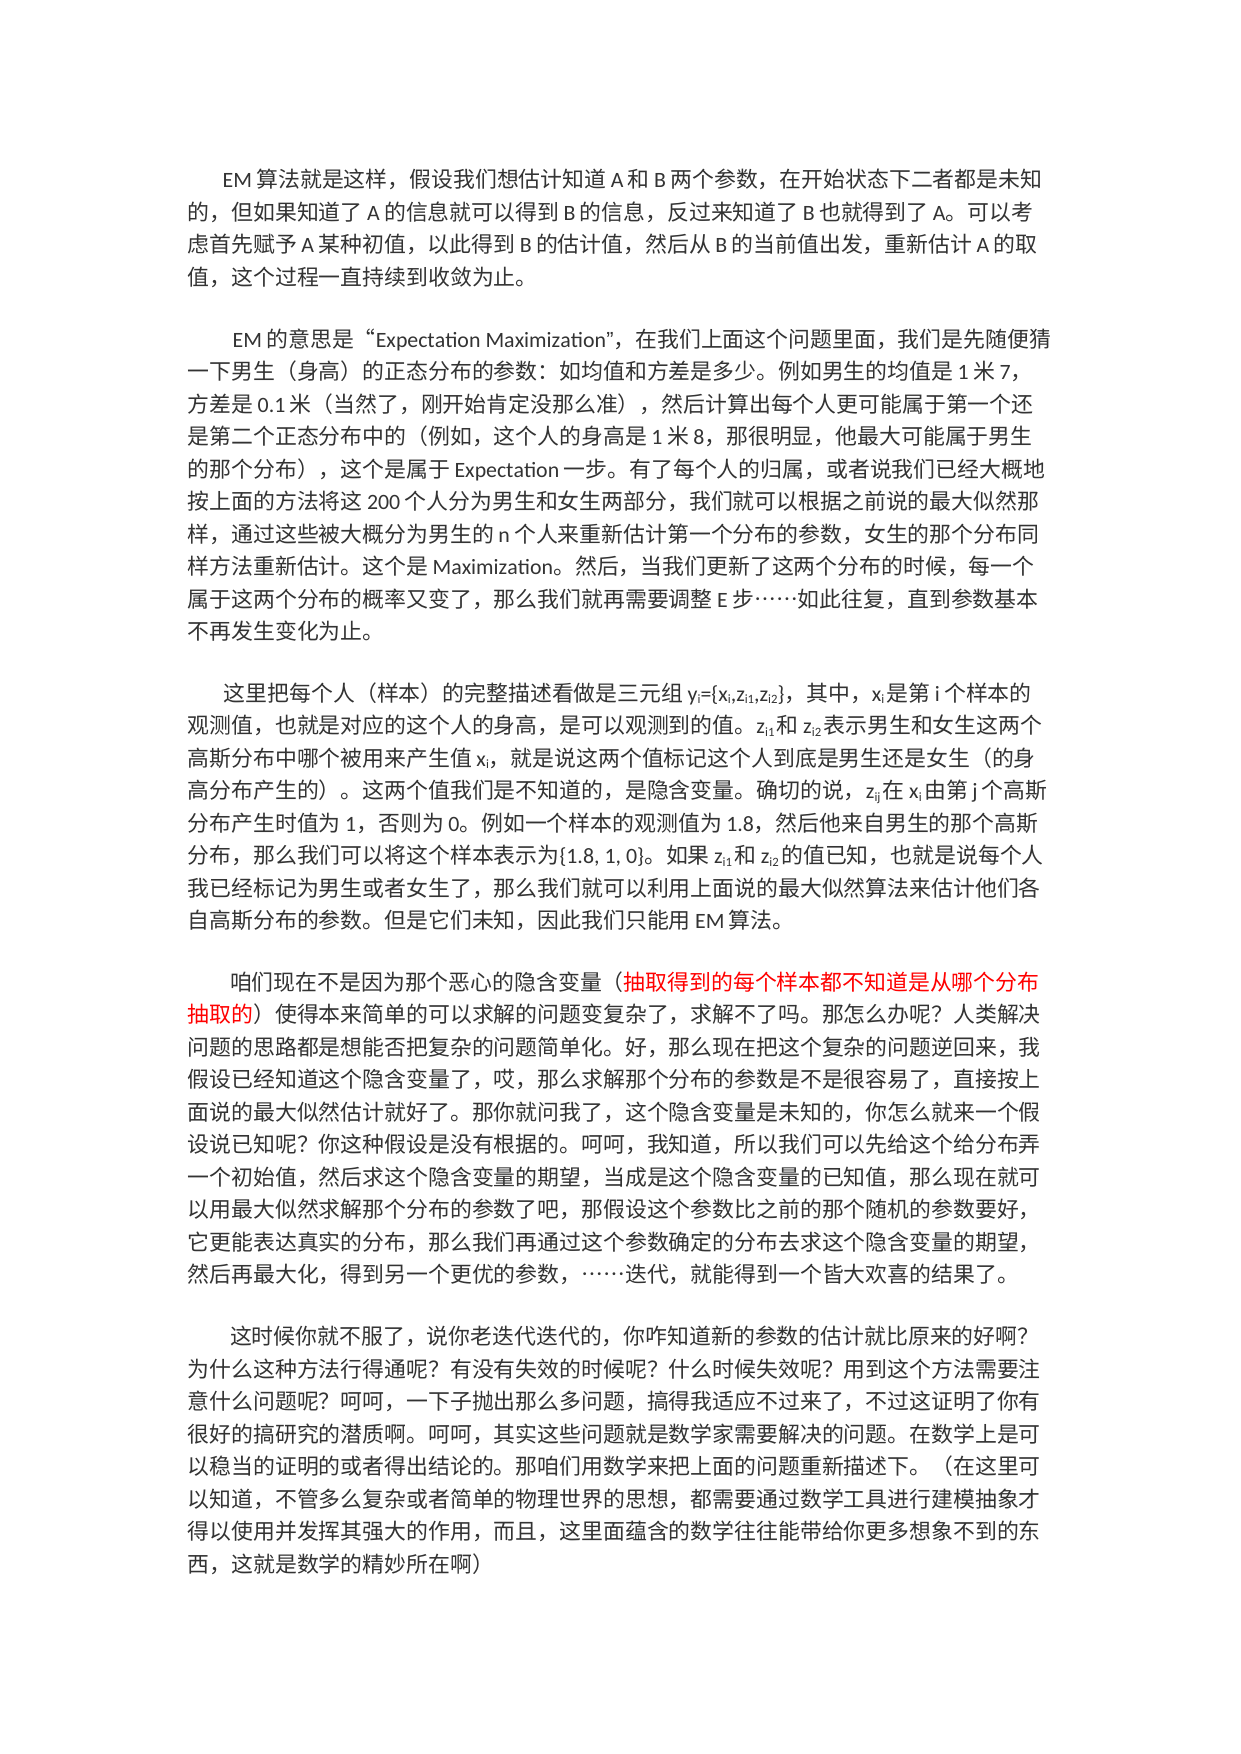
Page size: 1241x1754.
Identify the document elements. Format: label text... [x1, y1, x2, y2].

text 这时候你就不服了，说你老迭代迭代的，你咋知道新的参数的估计就比原来的好啊？为什么这种方法行得通呢？有没有失效的时候呢？什么时候失效呢？用到这个方法需要注意什么问题呢？呵呵，一下子抛出那么多问题，搞得我适应不过来了，不过这证明了你有很好的搞研究的潜质啊。呵呵，其实这些问题就是数学家需要解决的问题。在数学上是可以稳当的证明的或者得出结论的。那咱们用数学来把上面的问题重新描述下。（在这里可以知道，不管多么复杂或者简单的物理世界的思想，都需要通过数学工具进行建模抽象才得以使用并发挥其强大的作用，而且，这里面蕴含的数学往往能带给你更多想象不到的东西，这就是数学的精妙所在啊） [187, 1319, 1053, 1579]
text EM的意思是“Expectation Maximization”，在我们上面这个问题里面，我们是先随便猜一下男生（身高）的正态分布的参数：如均值和方差是多少。例如男生的均值是1米7，方差是0.1米（当然了，刚开始肯定没那么准），然后计算出每个人更可能属于第一个还是第二个正态分布中的（例如，这个人的身高是1米8，那很明显，他最大可能属于男生的那个分布），这个是属于Expectation一步。有了每个人的归属，或者说我们已经大概地按上面的方法将这200个人分为男生和女生两部分，我们就可以根据之前说的最大似然那样，通过这些被大概分为男生的n个人来重新估计第一个分布的参数，女生的那个分布同样方法重新估计。这个是Maximization。然后，当我们更新了这两个分布的时候，每一个属于这两个分布的概率又变了，那么我们就再需要调整E步……如此往复，直到参数基本不再发生变化为止。 [187, 321, 1053, 646]
text 咱们现在不是因为那个恶心的隐含变量（抽取得到的每个样本都不知道是从哪个分布抽取的）使得本来简单的可以求解的问题变复杂了，求解不了吗。那怎么办呢？人类解决问题的思路都是想能否把复杂的问题简单化。好，那么现在把这个复杂的问题逆回来，我假设已经知道这个隐含变量了，哎，那么求解那个分布的参数是不是很容易了，直接按上面说的最大似然估计就好了。那你就问我了，这个隐含变量是未知的，你怎么就来一个假设说已知呢？你这种假设是没有根据的。呵呵，我知道，所以我们可以先给这个给分布弄一个初始值，然后求这个隐含变量的期望，当成是这个隐含变量的已知值，那么现在就可以用最大似然求解那个分布的参数了吧，那假设这个参数比之前的那个随机的参数要好，它更能表达真实的分布，那么我们再通过这个参数确定的分布去求这个隐含变量的期望，然后再最大化，得到另一个更优的参数，……迭代，就能得到一个皆大欢喜的结果了。 [187, 964, 1053, 1289]
text EM算法就是这样，假设我们想估计知道A和B两个参数，在开始状态下二者都是未知的，但如果知道了A的信息就可以得到B的信息，反过来知道了B也就得到了A。可以考虑首先赋予A某种初值，以此得到B的估计值，然后从B的当前值出发，重新估计A的取值，这个过程一直持续到收敛为止。 [187, 162, 1053, 292]
text 这里把每个人（样本）的完整描述看做是三元组yi={xi,zi1,zi2}，其中，xi是第i个样本的观测值，也就是对应的这个人的身高，是可以观测到的值。zi1和zi2表示男生和女生这两个高斯分布中哪个被用来产生值xi，就是说这两个值标记这个人到底是男生还是女生（的身高分布产生的）。这两个值我们是不知道的，是隐含变量。确切的说，zij在xi由第j个高斯分布产生时值为1，否则为0。例如一个样本的观测值为1.8，然后他来自男生的那个高斯分布，那么我们可以将这个样本表示为{1.8, 1, 0}。如果zi1和zi2的值已知，也就是说每个人我已经标记为男生或者女生了，那么我们就可以利用上面说的最大似然算法来估计他们各自高斯分布的参数。但是它们未知，因此我们只能用EM算法。 [187, 675, 1053, 935]
